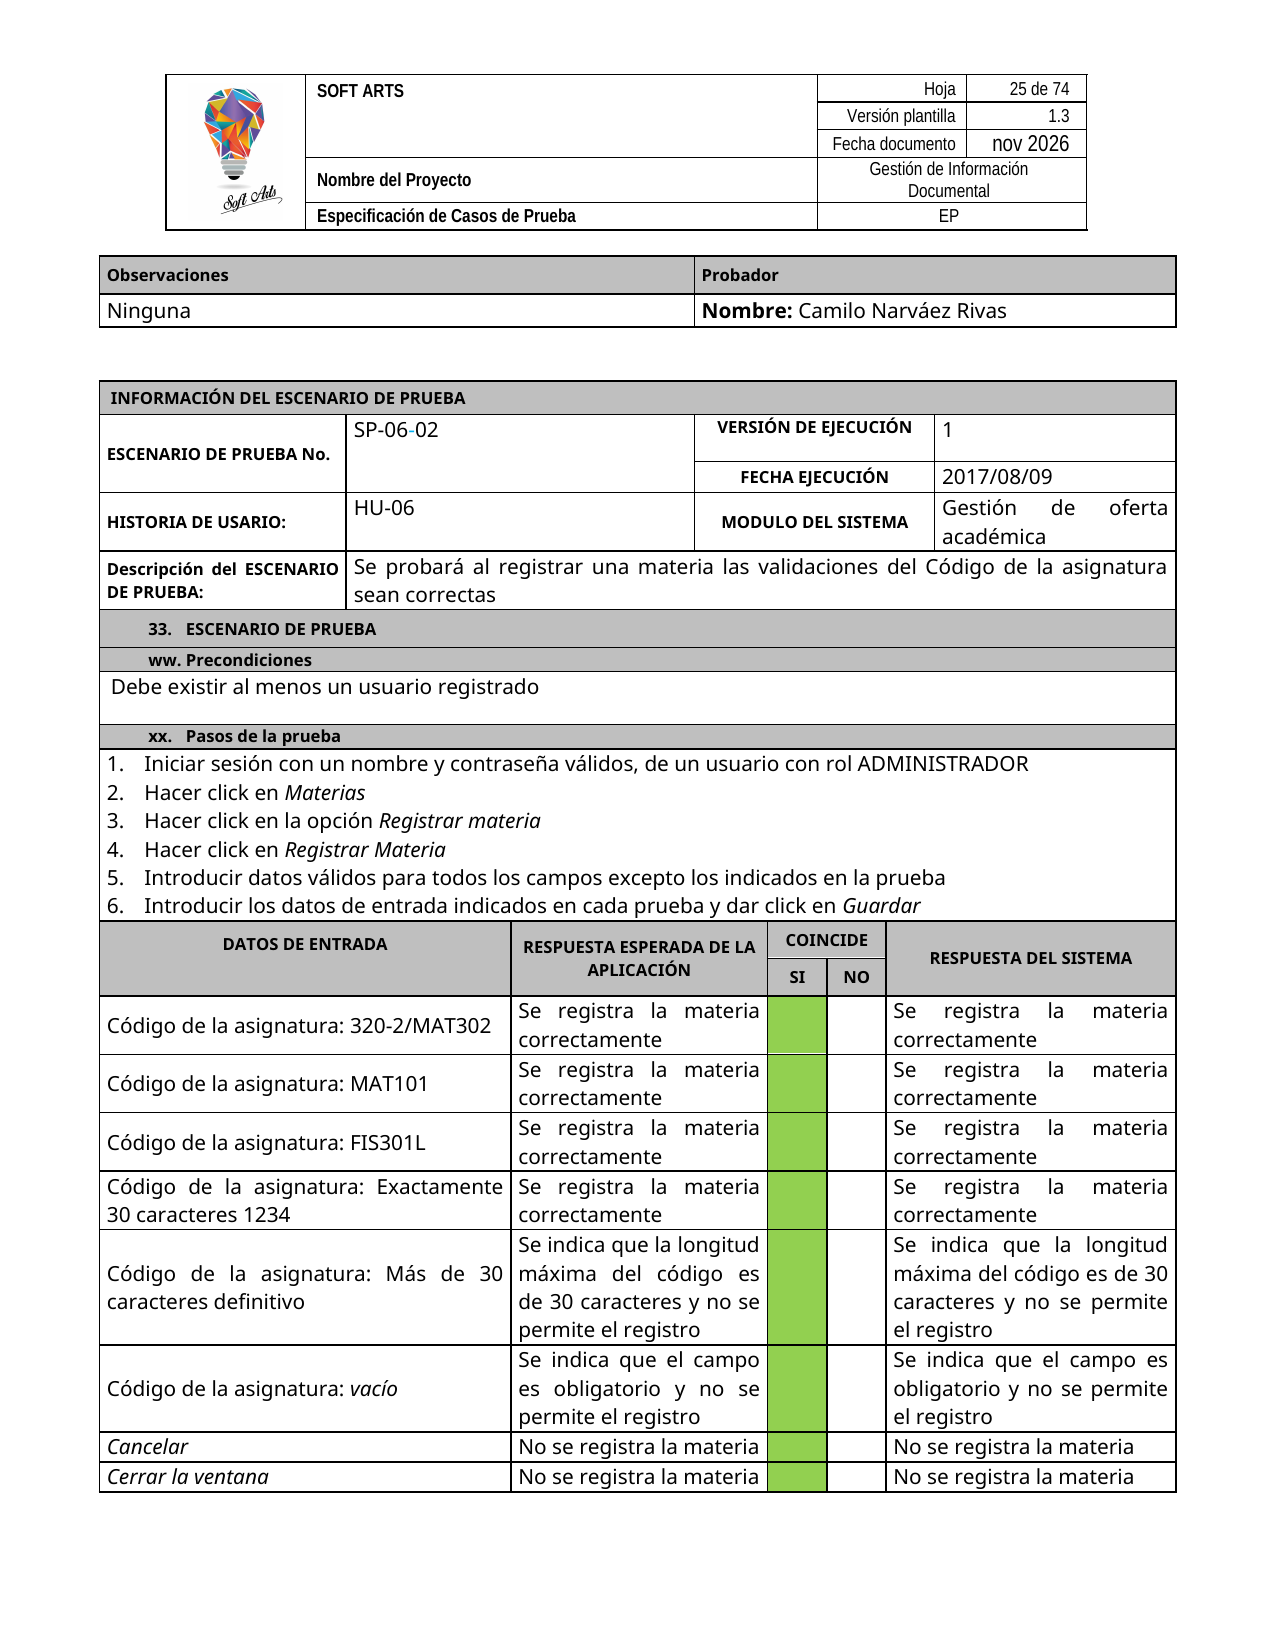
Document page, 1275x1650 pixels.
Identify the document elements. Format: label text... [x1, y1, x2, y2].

table_cell Gestión de oferta académica [935, 493, 1175, 550]
table_cell No se registra la materia [512, 1463, 767, 1491]
table_cell 2017/08/09 [935, 462, 1175, 492]
table_cell No se registra la materia [887, 1433, 1175, 1461]
table_cell RESPUESTA ESPERADA DE LA APLICACIÓN [512, 922, 767, 995]
table_cell [768, 1463, 826, 1491]
table_cell Cerrar la ventana [100, 1463, 510, 1491]
table_cell Se registra la materia correctamente [512, 1172, 767, 1229]
table_cell HISTORIA DE USARIO: [100, 493, 345, 550]
table_cell Se registra la materia correctamente [887, 997, 1175, 1053]
table_cell SI [768, 959, 826, 995]
table_cell [768, 1172, 826, 1229]
table_cell RESPUESTA DEL SISTEMA [887, 922, 1175, 995]
table_cell Observaciones [100, 257, 694, 293]
table_cell Se registra la materia correctamente [512, 1113, 767, 1170]
table_cell COINCIDE [768, 922, 885, 957]
table_cell [828, 997, 885, 1053]
table_cell [828, 1230, 885, 1344]
table_cell [828, 1172, 885, 1229]
table_cell Se indica que la longitud máxima del código es de 30 caracteres y no se permite el registro [887, 1230, 1175, 1344]
table_cell VERSIÓN DE EJECUCIÓN [695, 415, 934, 461]
table_cell [768, 1346, 826, 1431]
table_cell Código de la asignatura: MAT101 [100, 1055, 510, 1112]
table_cell DATOS DE ENTRADA [100, 922, 510, 995]
table_cell ESCENARIO DE PRUEBA No. [100, 415, 345, 492]
table_cell No se registra la materia [887, 1463, 1175, 1491]
table_cell Nombre: Camilo Narváez Rivas [695, 295, 1175, 326]
table_cell [828, 1463, 885, 1491]
table_cell NO [828, 959, 885, 995]
table_cell HU-06 [347, 493, 694, 550]
table_cell Descripción del ESCENARIO DE PRUEBA: [100, 552, 345, 609]
table_cell Código de la asignatura: vacío [100, 1346, 510, 1431]
table_cell Debe existir al menos un usuario registrado [100, 672, 1175, 723]
table_cell Cancelar [100, 1433, 510, 1461]
table_cell [768, 1433, 826, 1461]
table_cell Código de la asignatura: Más de 30 caracteres definitivo [100, 1230, 510, 1344]
table_cell [768, 1113, 826, 1170]
table_cell ESCENARIO DE PRUEBA [100, 610, 1175, 647]
table_cell Se probará al registrar una materia las validaciones del Código de la asignatura sean correctas [347, 552, 1175, 609]
table_cell No se registra la materia [512, 1433, 767, 1461]
table_cell Se registra la materia correctamente [512, 1055, 767, 1112]
table_cell MODULO DEL SISTEMA [695, 493, 934, 550]
table_cell 1 [935, 415, 1175, 461]
table_cell Se indica que el campo es obligatorio y no se permite el registro [887, 1346, 1175, 1431]
table_cell SP-06-02 [347, 415, 694, 492]
table_cell [828, 1346, 885, 1431]
table_cell Código de la asignatura: Exactamente 30 caracteres 1234 [100, 1172, 510, 1229]
table_cell [768, 1230, 826, 1344]
table_cell Iniciar sesión con un nombre y contraseña válidos, de un usuario con rol ADMINISTRADOR Hacer click en Materias Hacer click en la opción Registrar materia Hacer click en Registrar Materia Introducir datos válidos para todos los campos excepto los indicados en la prueba Introducir los datos de entrada indicados en cada prueba y dar click en Guardar [100, 750, 1175, 920]
table_cell [828, 1113, 885, 1170]
table_cell Probador [695, 257, 1175, 293]
table_cell [828, 1055, 885, 1112]
table_cell Ninguna [100, 295, 694, 326]
table_cell Se registra la materia correctamente [887, 1113, 1175, 1170]
table_header INFORMACIÓN DEL ESCENARIO DE PRUEBA [100, 382, 1175, 414]
table_cell Código de la asignatura: FIS301L [100, 1113, 510, 1170]
table_cell Se registra la materia correctamente [512, 997, 767, 1053]
table_cell FECHA EJECUCIÓN [695, 462, 934, 492]
table_cell [828, 1433, 885, 1461]
table_cell [768, 1055, 826, 1112]
table_cell Código de la asignatura: 320-2/MAT302 [100, 997, 510, 1053]
table_cell Se registra la materia correctamente [887, 1055, 1175, 1112]
picture [188, 83, 284, 221]
table_cell Se indica que el campo es obligatorio y no se permite el registro [512, 1346, 767, 1431]
table_cell Precondiciones [100, 648, 1175, 671]
table_cell Pasos de la prueba [100, 725, 1175, 748]
table_cell Se registra la materia correctamente [887, 1172, 1175, 1229]
table_cell Se indica que la longitud máxima del código es de 30 caracteres y no se permite el registro [512, 1230, 767, 1344]
table_cell [768, 997, 826, 1053]
